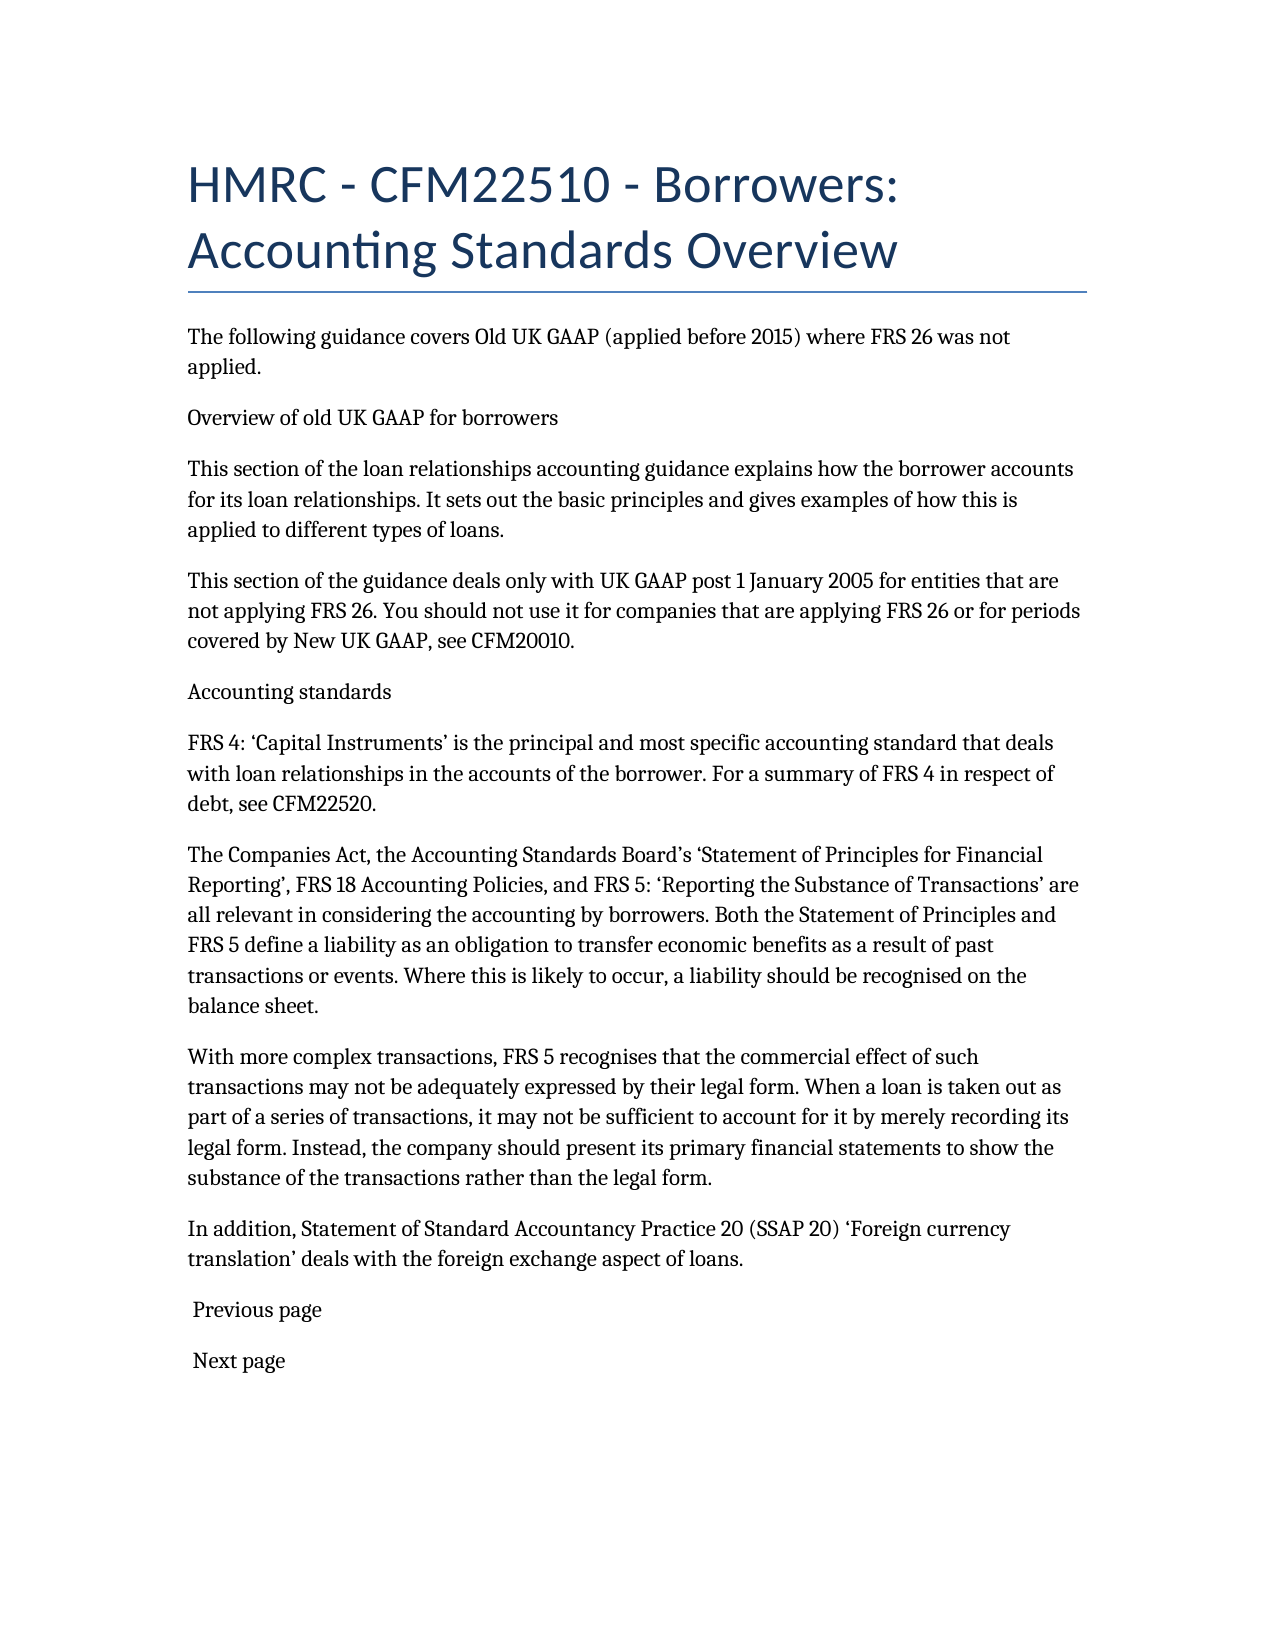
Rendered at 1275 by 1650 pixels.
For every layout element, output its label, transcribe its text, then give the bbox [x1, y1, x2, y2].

text This section of the guidance deals only with UK GAAP post 1 January 2005 for entities that are not applying FRS 26. You should not use it for companies that are applying FRS 26 or for periods covered by New UK GAAP, see CFM20010. [187, 568, 1087, 654]
text Overview of old UK GAAP for borrowers [187, 405, 1087, 432]
title HMRC - CFM22510 - Borrowers: Accounting Standards Overview [187, 150, 1087, 293]
text FRS 4: ‘Capital Instruments’ is the principal and most specific accounting standard that deals with loan relationships in the accounts of the borrower. For a summary of FRS 4 in respect of debt, see CFM22520. [187, 730, 1087, 817]
text Next page [187, 1348, 1087, 1374]
text This section of the loan relationships accounting guidance explains how the borrower accounts for its loan relationships. It sets out the basic principles and gives examples of how this is applied to different types of loans. [187, 456, 1087, 543]
text The following guidance covers Old UK GAAP (applied before 2015) where FRS 26 was not applied. [187, 324, 1087, 381]
text Accounting standards [187, 679, 1087, 706]
text Previous page [187, 1297, 1087, 1323]
text In addition, Statement of Standard Accountancy Practice 20 (SSAP 20) ‘Foreign currency translation’ deals with the foreign exchange aspect of loans. [187, 1216, 1087, 1272]
text With more complex transactions, FRS 5 recognises that the commercial effect of such transactions may not be adequately expressed by their legal form. When a loan is taken out as part of a series of transactions, it may not be sufficient to account for it by merely recording its legal form. Instead, the company should present its primary financial statements to show the substance of the transactions rather than the legal form. [187, 1044, 1087, 1191]
text The Companies Act, the Accounting Standards Board’s ‘Statement of Principles for Financial Reporting’, FRS 18 Accounting Policies, and FRS 5: ‘Reporting the Substance of Transactions’ are all relevant in considering the accounting by borrowers. Both the Statement of Principles and FRS 5 define a liability as an obligation to transfer economic benefits as a result of past transactions or events. Where this is likely to occur, a liability should be recognised on the balance sheet. [187, 842, 1087, 1019]
